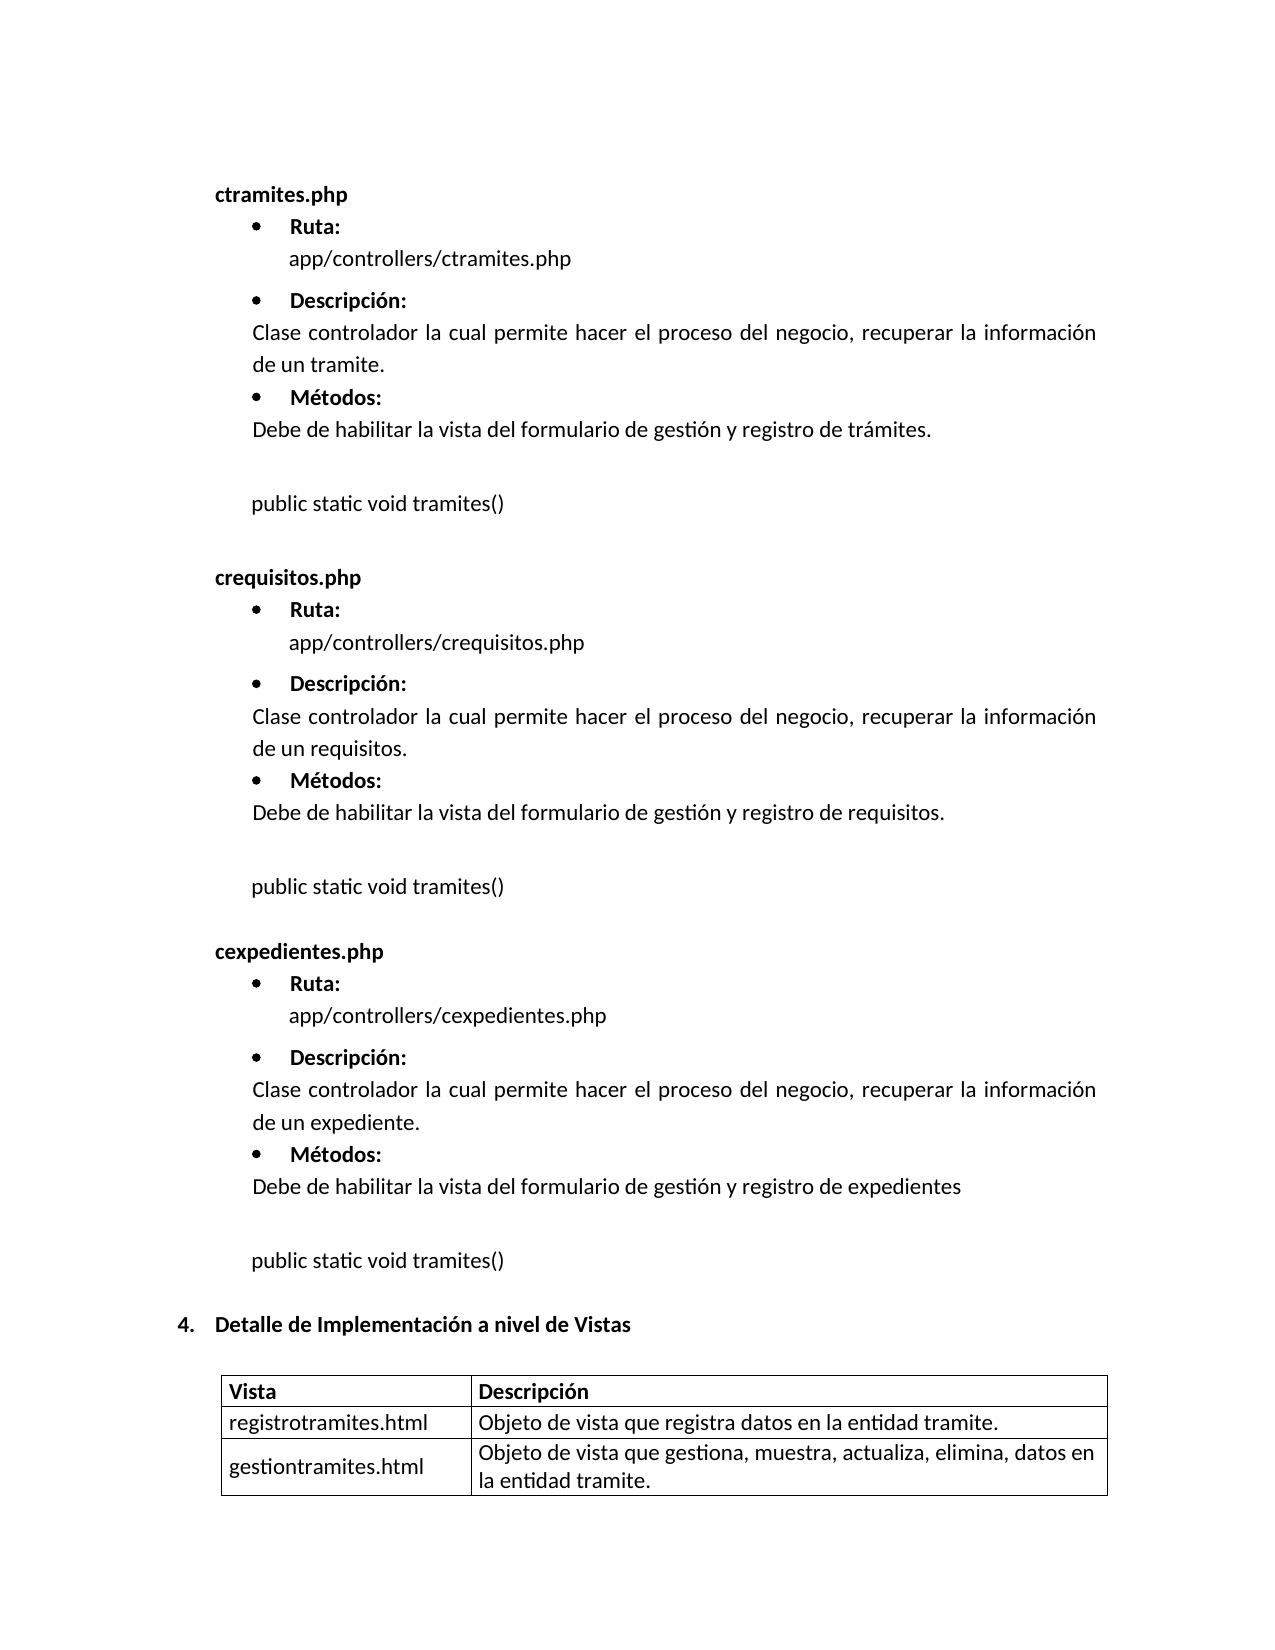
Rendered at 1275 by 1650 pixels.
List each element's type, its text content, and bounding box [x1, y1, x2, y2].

text public static void tramites() [177, 489, 1098, 517]
text public static void tramites() [215, 872, 1098, 901]
subtitle Detalle de Implementación a nivel de Vistas [177, 1311, 1098, 1338]
table_header Vista [222, 1376, 471, 1406]
list Descripción: [252, 286, 1098, 314]
text Clase controlador la cual permite hacer el proceso del negocio, recuperar la información de un tramite. [252, 318, 1098, 378]
text Clase controlador la cual permite hacer el proceso del negocio, recuperar la información de un requisitos. [252, 702, 1098, 762]
text app/controllers/ctramites.php [288, 244, 1098, 272]
list Métodos: [252, 383, 1098, 411]
list Ruta: [252, 595, 1098, 623]
list Ruta: [252, 212, 1098, 240]
list Métodos: [252, 766, 1098, 794]
table_cell registrotramites.html [222, 1407, 471, 1437]
text Debe de habilitar la vista del formulario de gestión y registro de expedientes [252, 1172, 1098, 1200]
list Descripción: [252, 1043, 1098, 1071]
list Ruta: [252, 969, 1098, 997]
list Descripción: [252, 669, 1098, 698]
text ctramites.php [215, 180, 1098, 208]
text Debe de habilitar la vista del formulario de gestión y registro de trámites. [252, 415, 1098, 443]
text public static void tramites() [215, 1246, 1098, 1274]
text Clase controlador la cual permite hacer el proceso del negocio, recuperar la información de un expediente. [252, 1075, 1098, 1136]
text app/controllers/crequisitos.php [288, 628, 1098, 656]
text cexpedientes.php [215, 937, 1098, 965]
text Debe de habilitar la vista del formulario de gestión y registro de requisitos. [252, 798, 1098, 826]
table_cell Objeto de vista que gestiona, muestra, actualiza, elimina, datos en la entidad tramite. [472, 1439, 1107, 1494]
text crequisitos.php [215, 563, 1098, 591]
text app/controllers/cexpedientes.php [288, 1001, 1098, 1029]
table_cell Objeto de vista que registra datos en la entidad tramite. [472, 1407, 1107, 1437]
table_cell gestiontramites.html [222, 1439, 471, 1494]
list Métodos: [252, 1140, 1098, 1168]
table_header Descripción [472, 1376, 1107, 1406]
